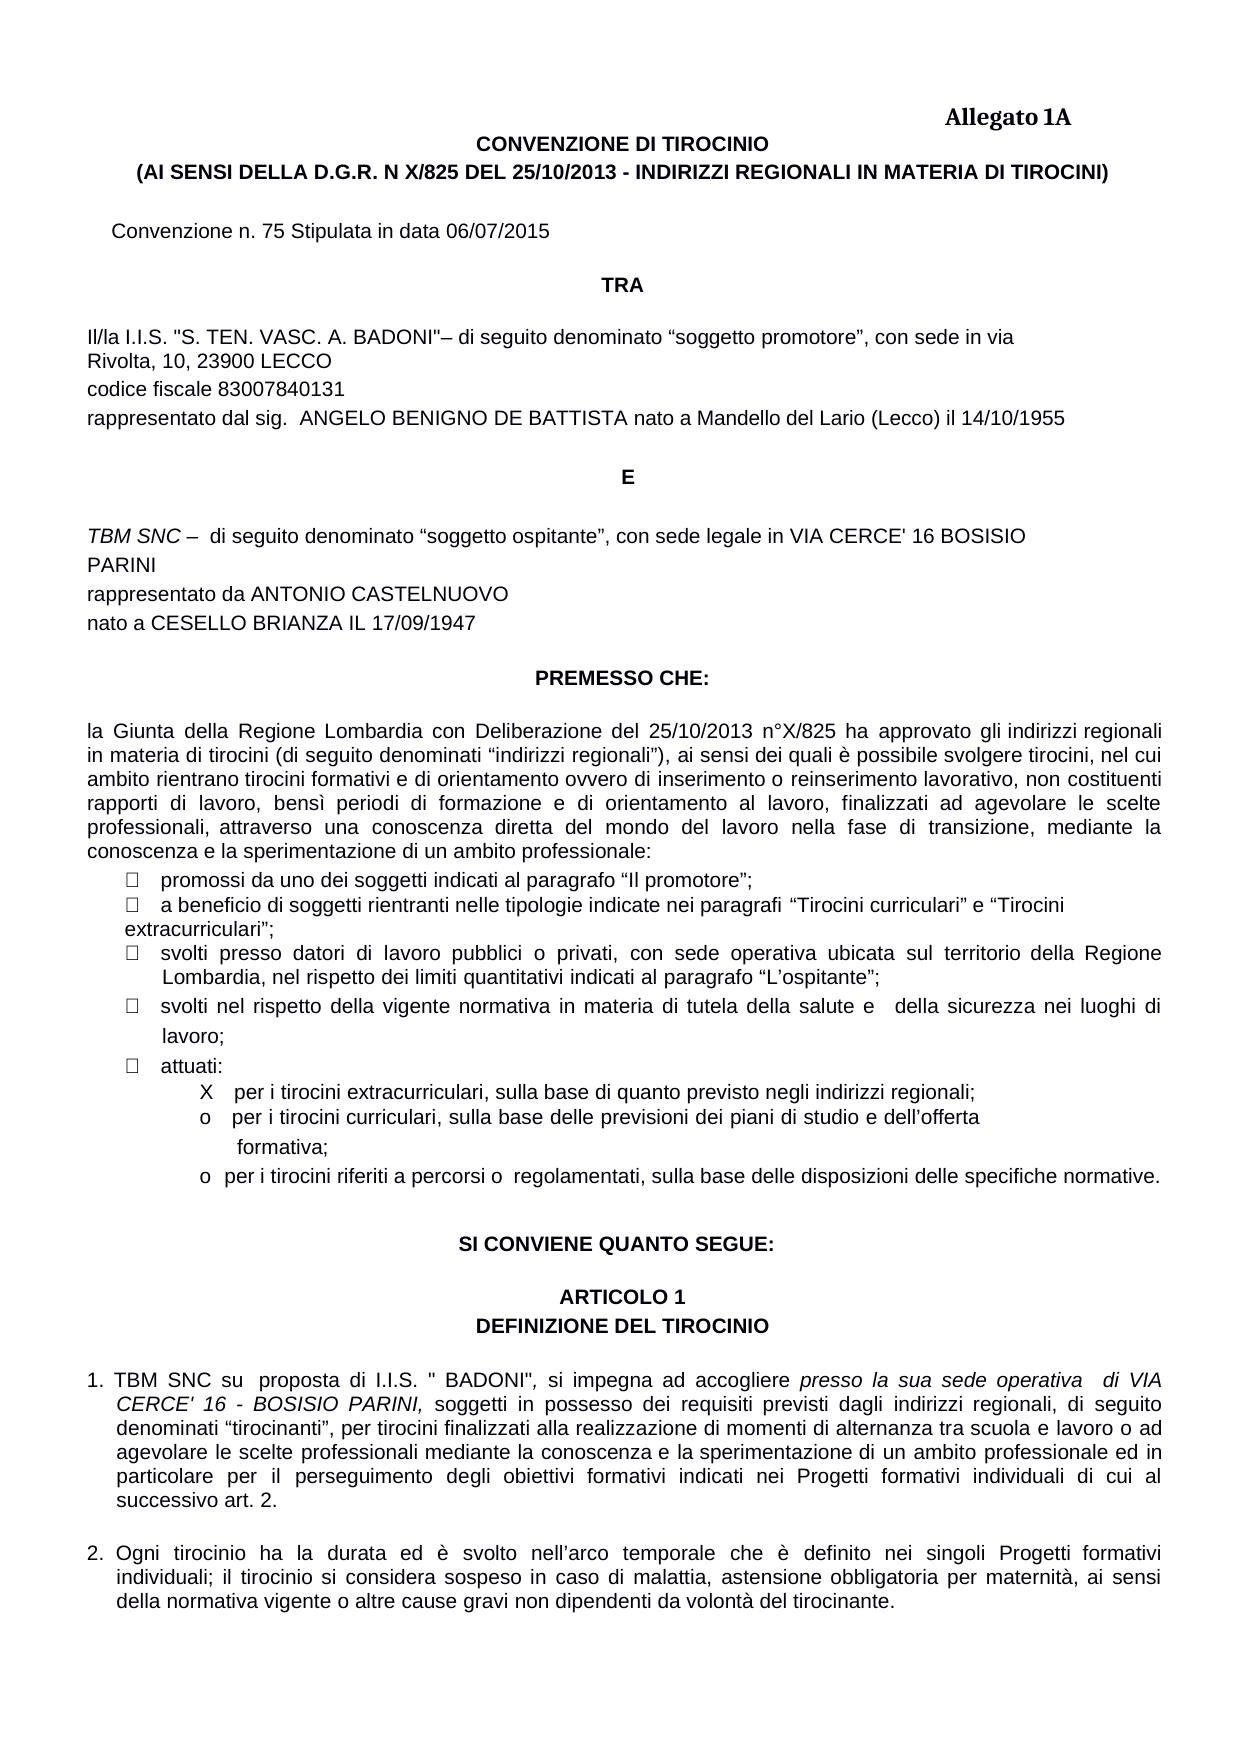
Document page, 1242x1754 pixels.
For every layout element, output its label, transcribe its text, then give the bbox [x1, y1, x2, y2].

text codice fiscale 83007840131 [87, 373, 1169, 402]
text o per i tirocini riferiti a percorsi o regolamentati, sulla base delle disposizioni delle specifiche normative. [199, 1160, 1162, 1190]
text SI CONVIENE QUANTO SEGUE: [375, 1232, 858, 1256]
text Il/la I.I.S. "S. TEN. VASC. A. BADONI"– di seguito denominato “soggetto promotore”, con sede in via Rivolta, 10, 23900 LECCO [87, 325, 1068, 373]
text  attuati: [124, 1049, 1169, 1079]
text la Giunta della Regione Lombardia con Deliberazione del 25/10/2013 n°X/825 ha approvato gli indirizzi regionali in materia di tirocini (di seguito denominati “indirizzi regionali”), ai sensi dei quali è possibile svolgere tirocini, nel cui ambito rientrano tirocini formativi e di orientamento ovvero di inserimento o reinserimento lavorativo, non costituenti rapporti di lavoro, bensì periodi di formazione e di orientamento al lavoro, finalizzati ad agevolare le scelte professionali, attraverso una conoscenza diretta del mondo del lavoro nella fase di transizione, mediante la conoscenza e la sperimentazione di un ambito professionale: [87, 719, 1162, 863]
text E [87, 461, 1169, 490]
text  svolti nel rispetto della vigente normativa in materia di tutela della salute e della sicurezza nei luoghi di lavoro; [124, 990, 1162, 1049]
text CONVENZIONE DI TIROCINIO [435, 132, 810, 156]
text formativa; [237, 1133, 1169, 1160]
text TRA [575, 273, 669, 297]
text  svolti presso datori di lavoro pubblici o privati, con sede operativa ubicata sul territorio della Regione Lombardia, nel rispetto dei limiti quantitativi indicati al paragrafo “L’ospitante”; [124, 941, 1162, 989]
text ARTICOLO 1 [530, 1285, 714, 1309]
text  promossi da uno dei soggetti indicati al paragrafo “Il promotore”; [124, 863, 1169, 893]
text DEFINIZIONE DEL TIROCINIO [468, 1314, 777, 1338]
text Convenzione n. 75 Stipulata in data 06/07/2015 [111, 215, 1133, 244]
text PREMESSO CHE: [508, 666, 737, 690]
text  a beneficio di soggetti rientranti nelle tipologie indicate nei paragrafi “Tirocini curriculari” e “Tirocini extracurriculari”; [124, 893, 1169, 941]
text rappresentato da ANTONIO CASTELNUOVO [87, 578, 1169, 607]
text o per i tirocini curriculari, sulla base delle previsioni dei piani di studio e dell’offerta [199, 1104, 1169, 1133]
text (AI SENSI DELLA D.G.R. N X/825 DEL 25/10/2013 - INDIRIZZI REGIONALI IN MATERIA DI TIROCINI) [111, 156, 1133, 185]
text 1. TBM SNC su proposta di I.I.S. " BADONI", si impegna ad accogliere presso la sua sede operativa di VIA CERCE' 16 - BOSISIO PARINI, soggetti in possesso dei requisiti previsti dagli indirizzi regionali, di seguito denominati “tirocinanti”, per tirocini finalizzati alla realizzazione di momenti di alternanza tra scuola e lavoro o ad agevolare le scelte professionali mediante la conoscenza e la sperimentazione di un ambito professionale ed in particolare per il perseguimento degli obiettivi formativi indicati nei Progetti formativi individuali di cui al successivo art. 2. [87, 1368, 1162, 1512]
text rappresentato dal sig. ANGELO BENIGNO DE BATTISTA nato a Mandello del Lario (Lecco) il 14/10/1955 [87, 402, 1169, 431]
text nato a CESELLO BRIANZA IL 17/09/1947 [87, 607, 1169, 637]
text X per i tirocini extracurriculari, sulla base di quanto previsto negli indirizzi regionali; [199, 1080, 1169, 1104]
text 2. Ogni tirocinio ha la durata ed è svolto nell’arco temporale che è definito nei singoli Progetti formativi individuali; il tirocinio si considera sospeso in caso di malattia, astensione obbligatoria per maternità, ai sensi della normativa vigente o altre cause gravi non dipendenti da volontà del tirocinante. [87, 1541, 1162, 1613]
text TBM SNC – di seguito denominato “soggetto ospitante”, con sede legale in VIA CERCE' 16 BOSISIO PARINI [87, 520, 1033, 578]
